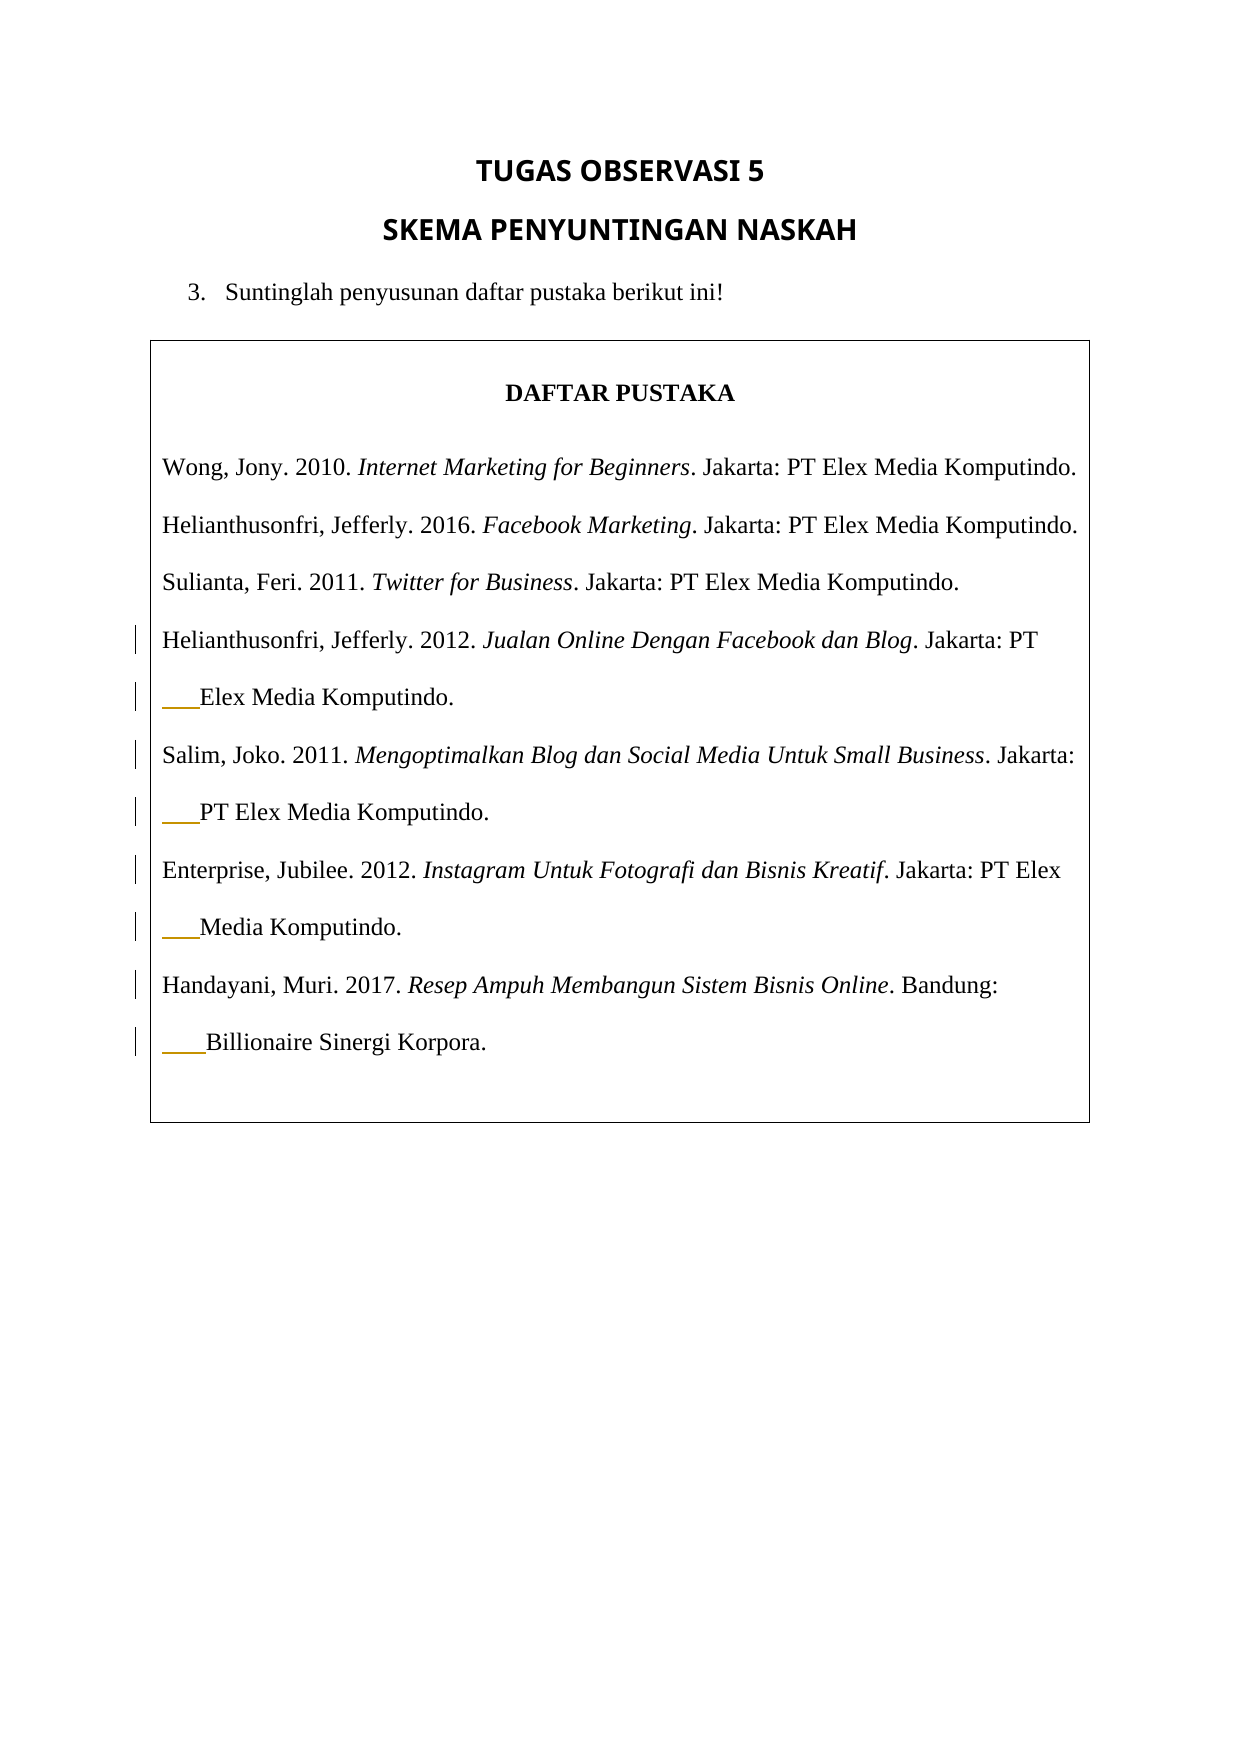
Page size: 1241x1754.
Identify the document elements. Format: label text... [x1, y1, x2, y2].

list Suntinglah penyusunan daftar pustaka berikut ini! [187, 277, 1090, 306]
text TUGAS OBSERVASI 5 [150, 150, 1090, 190]
table_header DAFTAR PUSTAKA Wong, Jony. 2010. Internet Marketing for Beginners. Jakarta: PT Elex Media Komputindo. Helianthusonfri, Jefferly. 2016. Facebook Marketing. Jakarta: PT Elex Media Komputindo. Sulianta, Feri. 2011. Twitter for Business. Jakarta: PT Elex Media Komputindo. Helianthusonfri, Jefferly. 2012. Jualan Online Dengan Facebook dan Blog. Jakarta: PT Elex Media Komputindo. Salim, Joko. 2011. Mengoptimalkan Blog dan Social Media Untuk Small Business. Jakarta: PT Elex Media Komputindo. Enterprise, Jubilee. 2012. Instagram Untuk Fotografi dan Bisnis Kreatif. Jakarta: PT Elex Media Komputindo. Handayani, Muri. 2017. Resep Ampuh Membangun Sistem Bisnis Online. Bandung: Billionaire Sinergi Korpora. [151, 341, 1089, 1122]
text SKEMA PENYUNTINGAN NASKAH [150, 209, 1090, 249]
